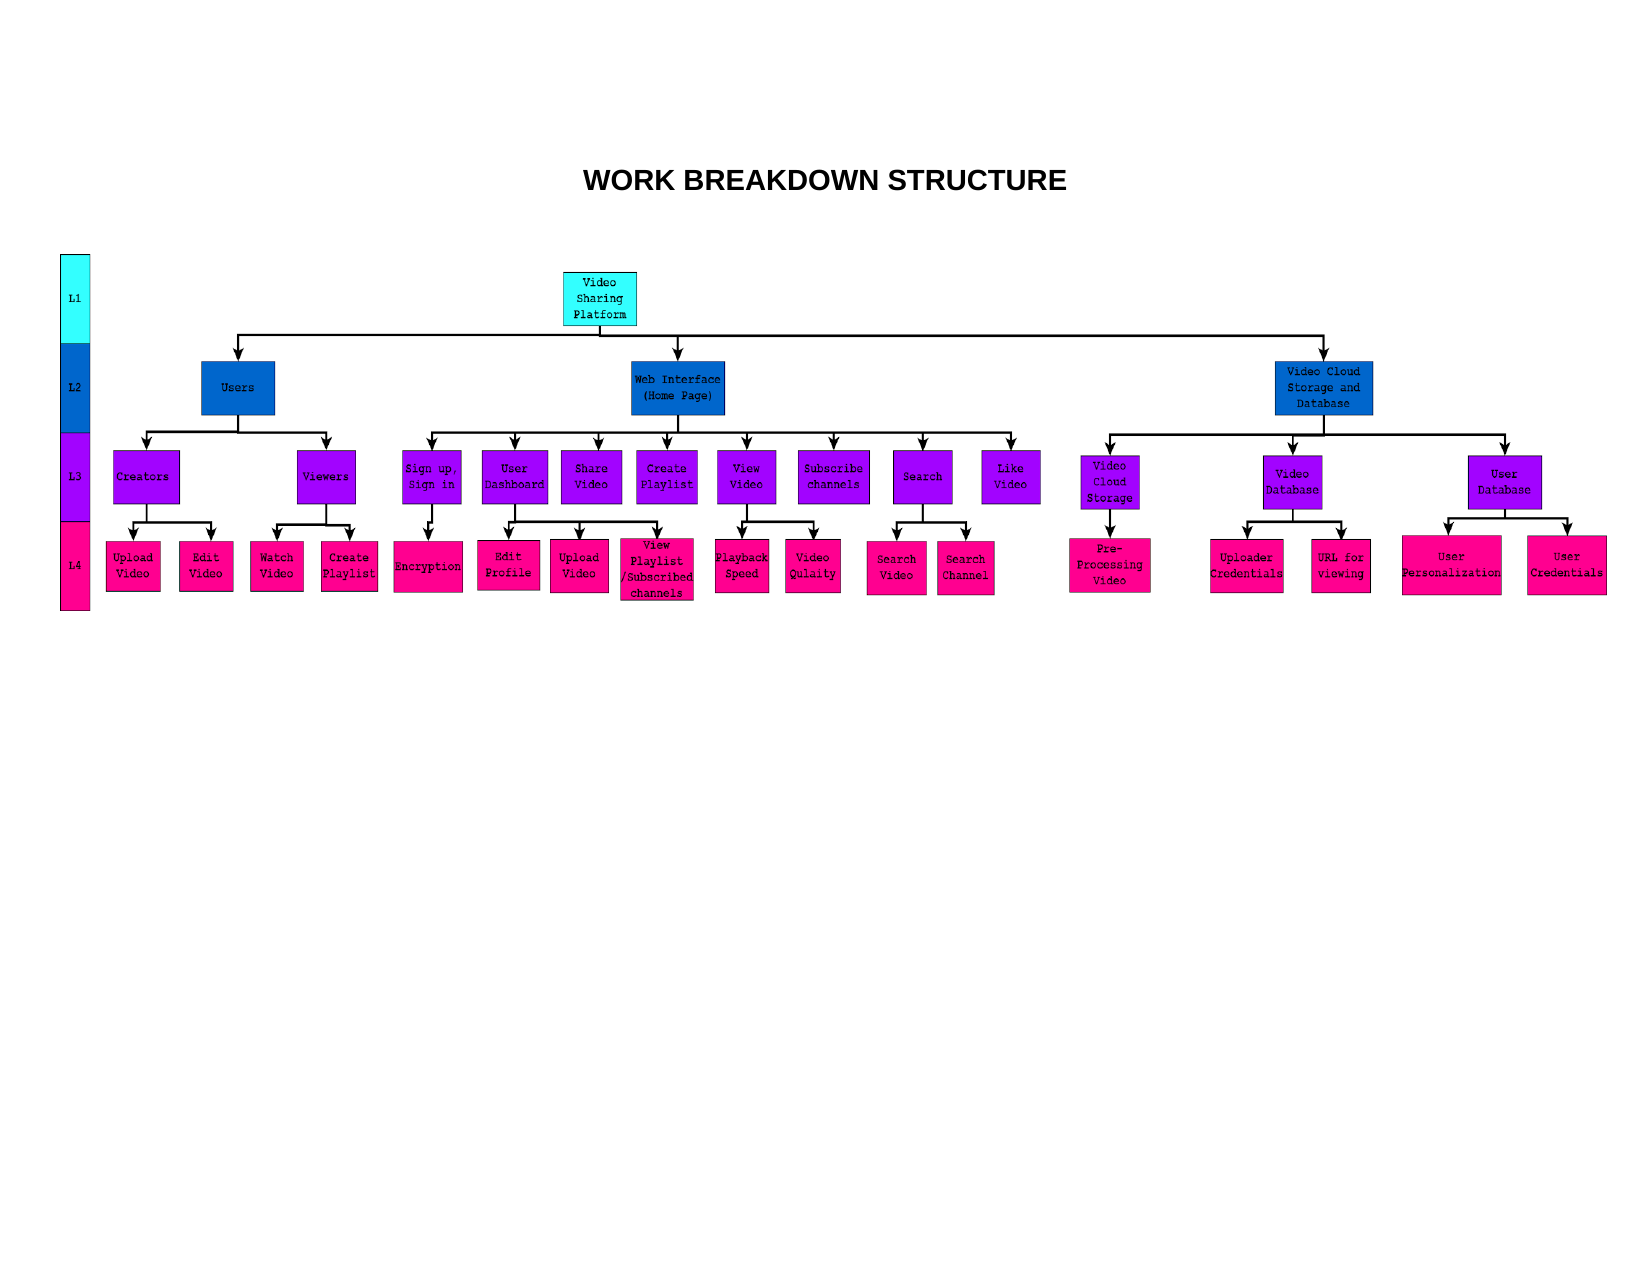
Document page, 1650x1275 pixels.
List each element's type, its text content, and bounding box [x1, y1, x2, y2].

text WORK BREAKDOWN STRUCTURE [60, 162, 1590, 196]
picture [60, 254, 1607, 611]
